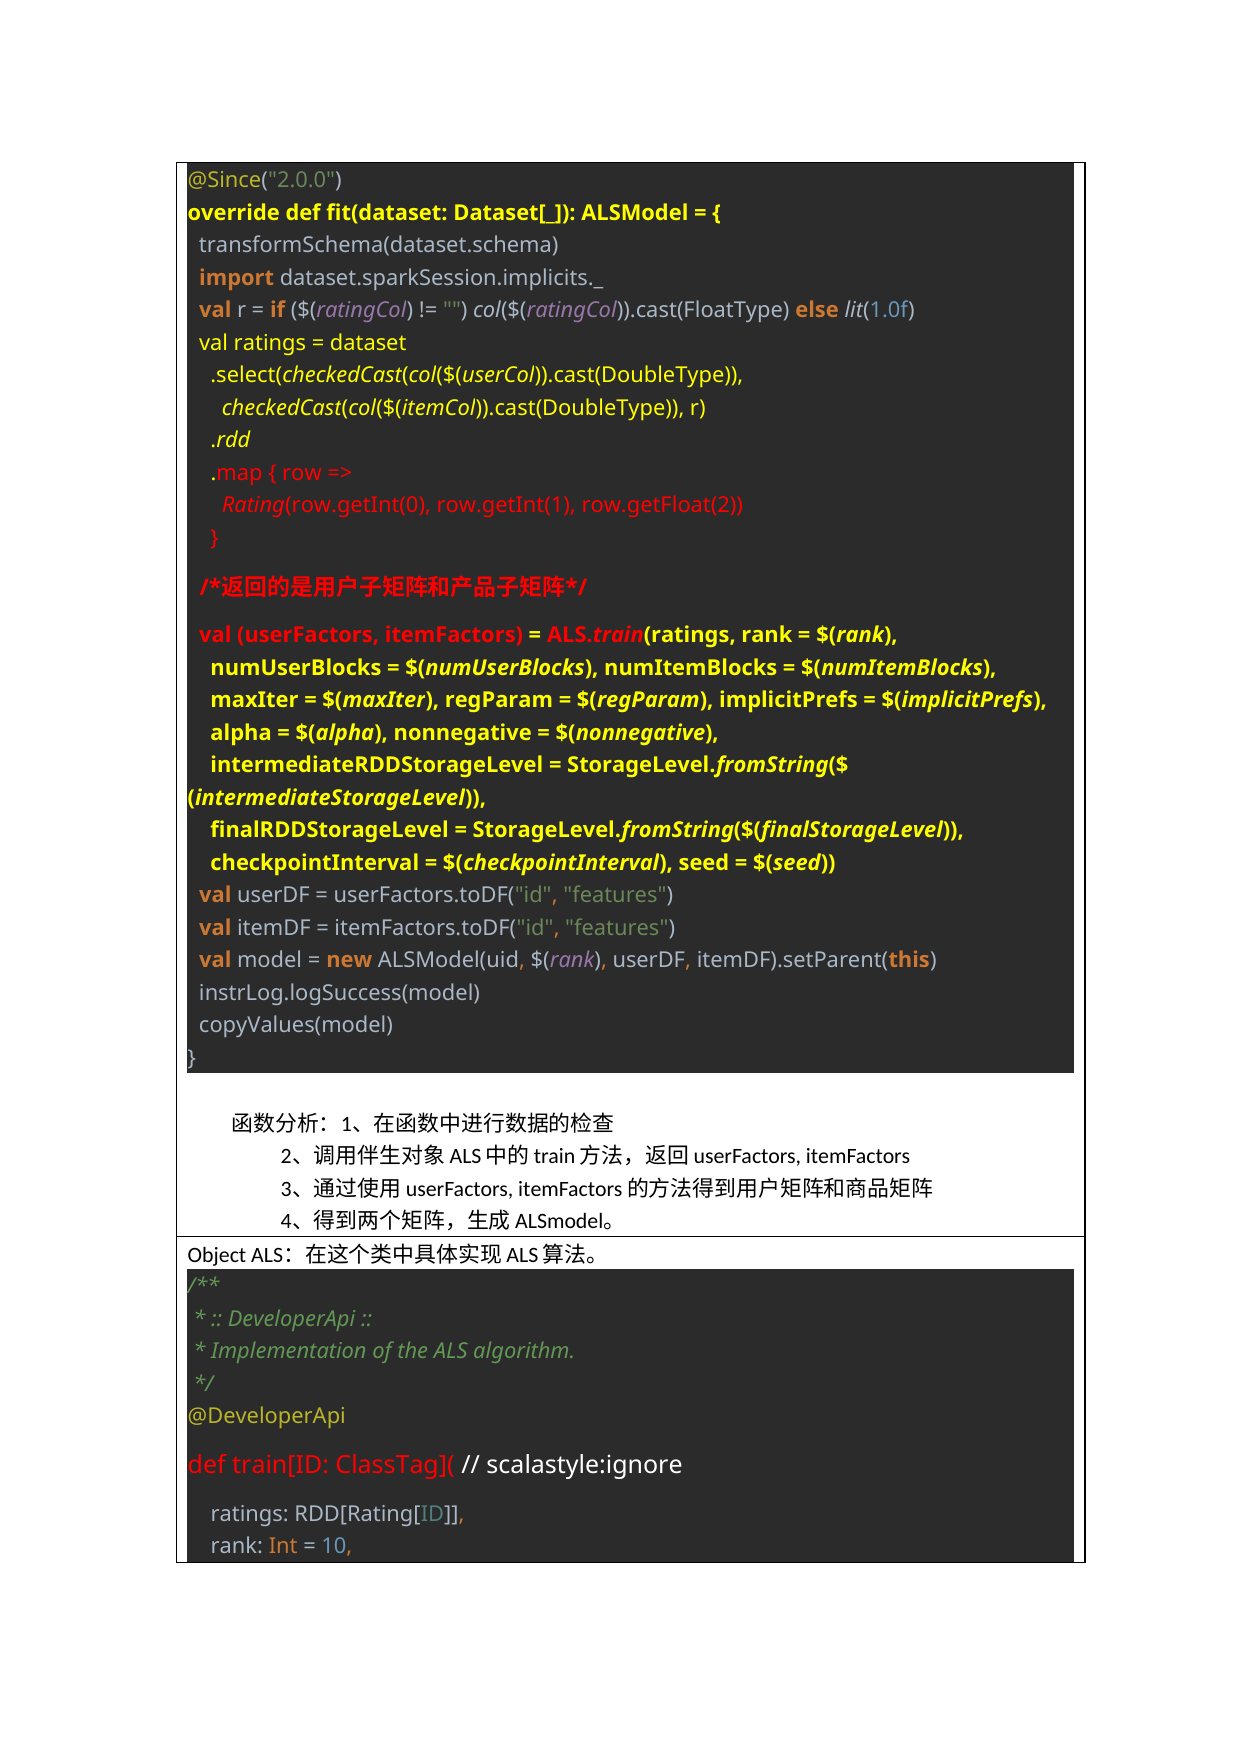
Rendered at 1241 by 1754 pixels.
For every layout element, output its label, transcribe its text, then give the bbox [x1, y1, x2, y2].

table_cell @Since("2.0.0") override def fit(dataset: Dataset[_]): ALSModel = { transformSchema(dataset.schema) import dataset.sparkSession.implicits._ val r = if ($(ratingCol) != "") col($(ratingCol)).cast(FloatType) else lit(1.0f) val ratings = dataset .select(checkedCast(col($(userCol)).cast(DoubleType)), checkedCast(col($(itemCol)).cast(DoubleType)), r) .rdd .map { row => Rating(row.getInt(0), row.getInt(1), row.getFloat(2)) } /*返回的是用户子矩阵和产品子矩阵*/ val (userFactors, itemFactors) = ALS.train(ratings, rank = $(rank), numUserBlocks = $(numUserBlocks), numItemBlocks = $(numItemBlocks), maxIter = $(maxIter), regParam = $(regParam), implicitPrefs = $(implicitPrefs), alpha = $(alpha), nonnegative = $(nonnegative), intermediateRDDStorageLevel = StorageLevel.fromString($(intermediateStorageLevel)), finalRDDStorageLevel = StorageLevel.fromString($(finalStorageLevel)), checkpointInterval = $(checkpointInterval), seed = $(seed)) val userDF = userFactors.toDF("id", "features") val itemDF = itemFactors.toDF("id", "features") val model = new ALSModel(uid, $(rank), userDF, itemDF).setParent(this) instrLog.logSuccess(model) copyValues(model) } 函数分析：1、在函数中进行数据的检查 2、调用伴生对象ALS中的train方法，返回userFactors, itemFactors 3、通过使用userFactors, itemFactors的方法得到用户矩阵和商品矩阵 4、得到两个矩阵，生成ALSmodel。 [177, 163, 1084, 1236]
